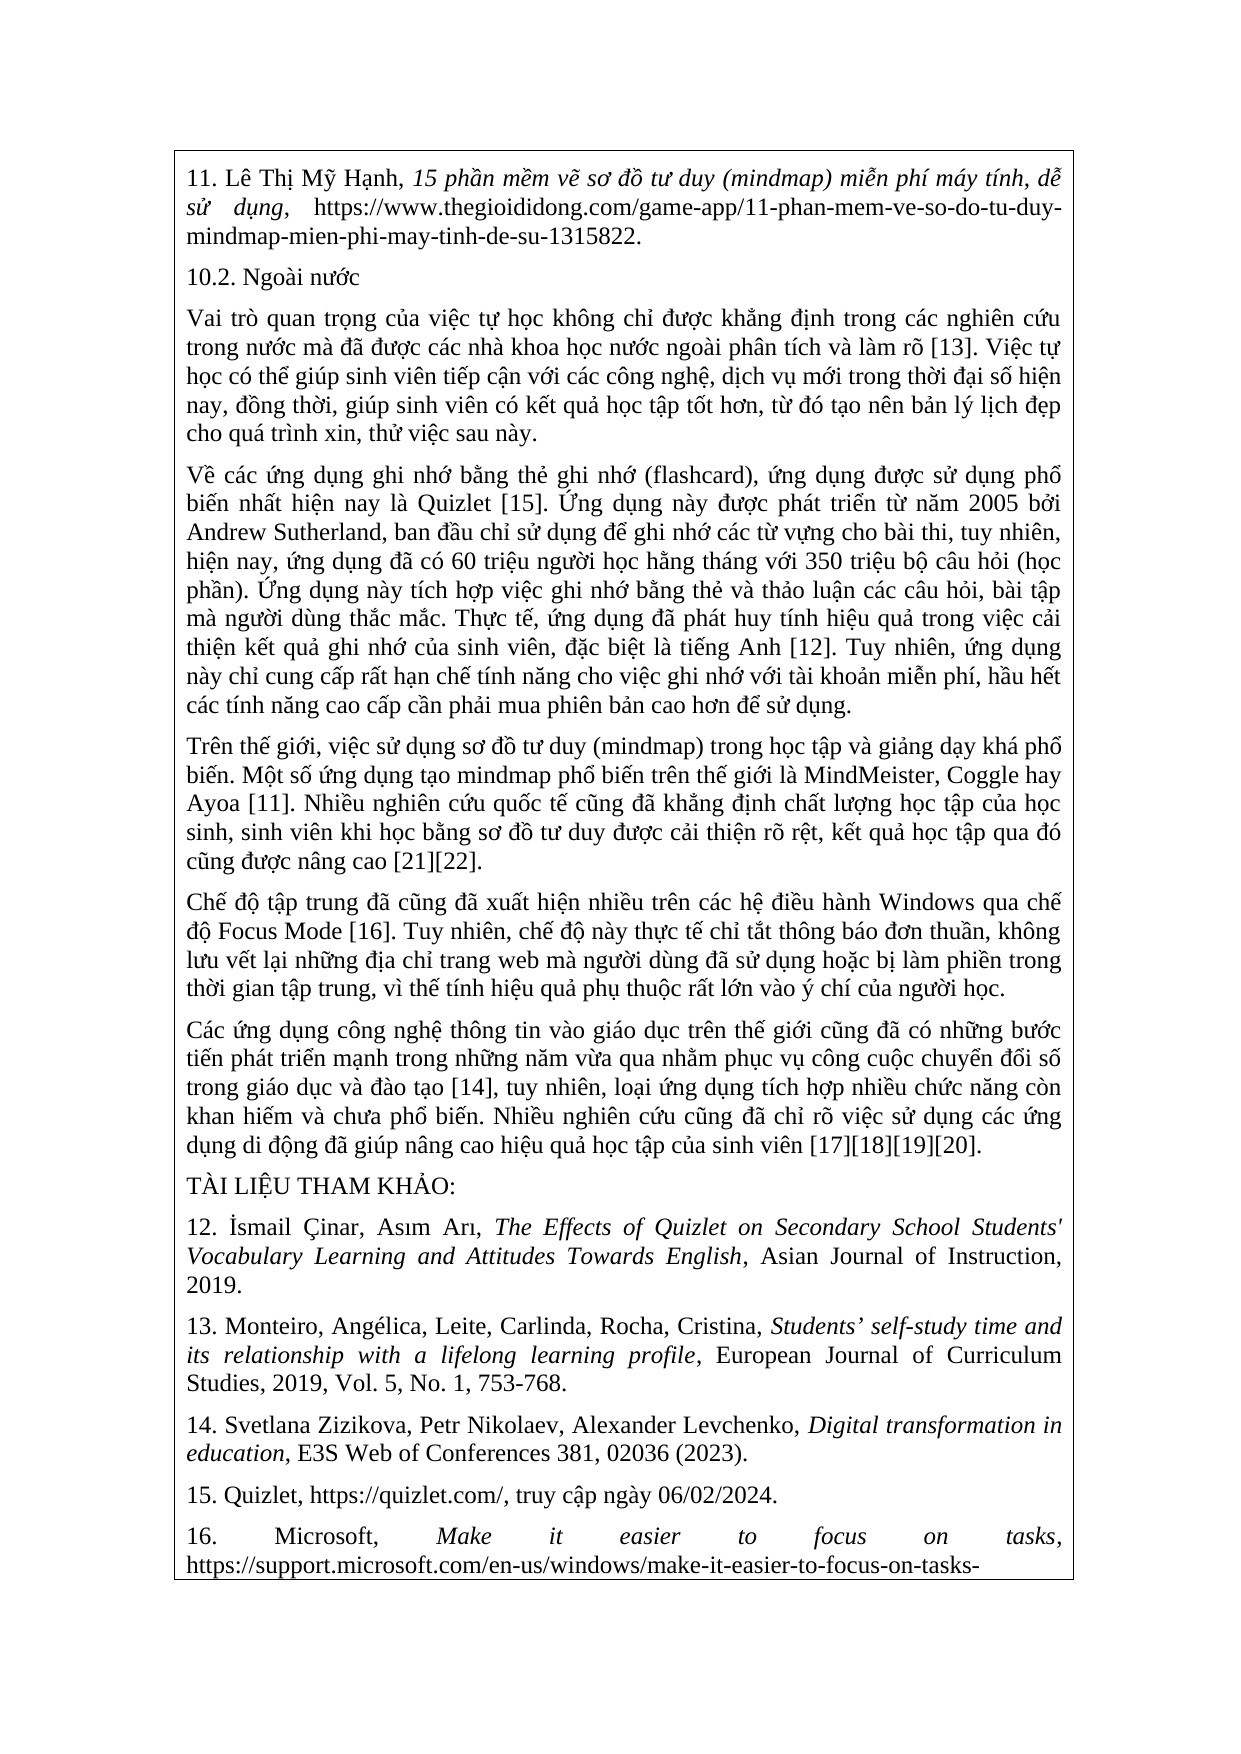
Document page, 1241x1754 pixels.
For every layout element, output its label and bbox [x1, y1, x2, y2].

table_cell [175, 151, 1073, 1578]
